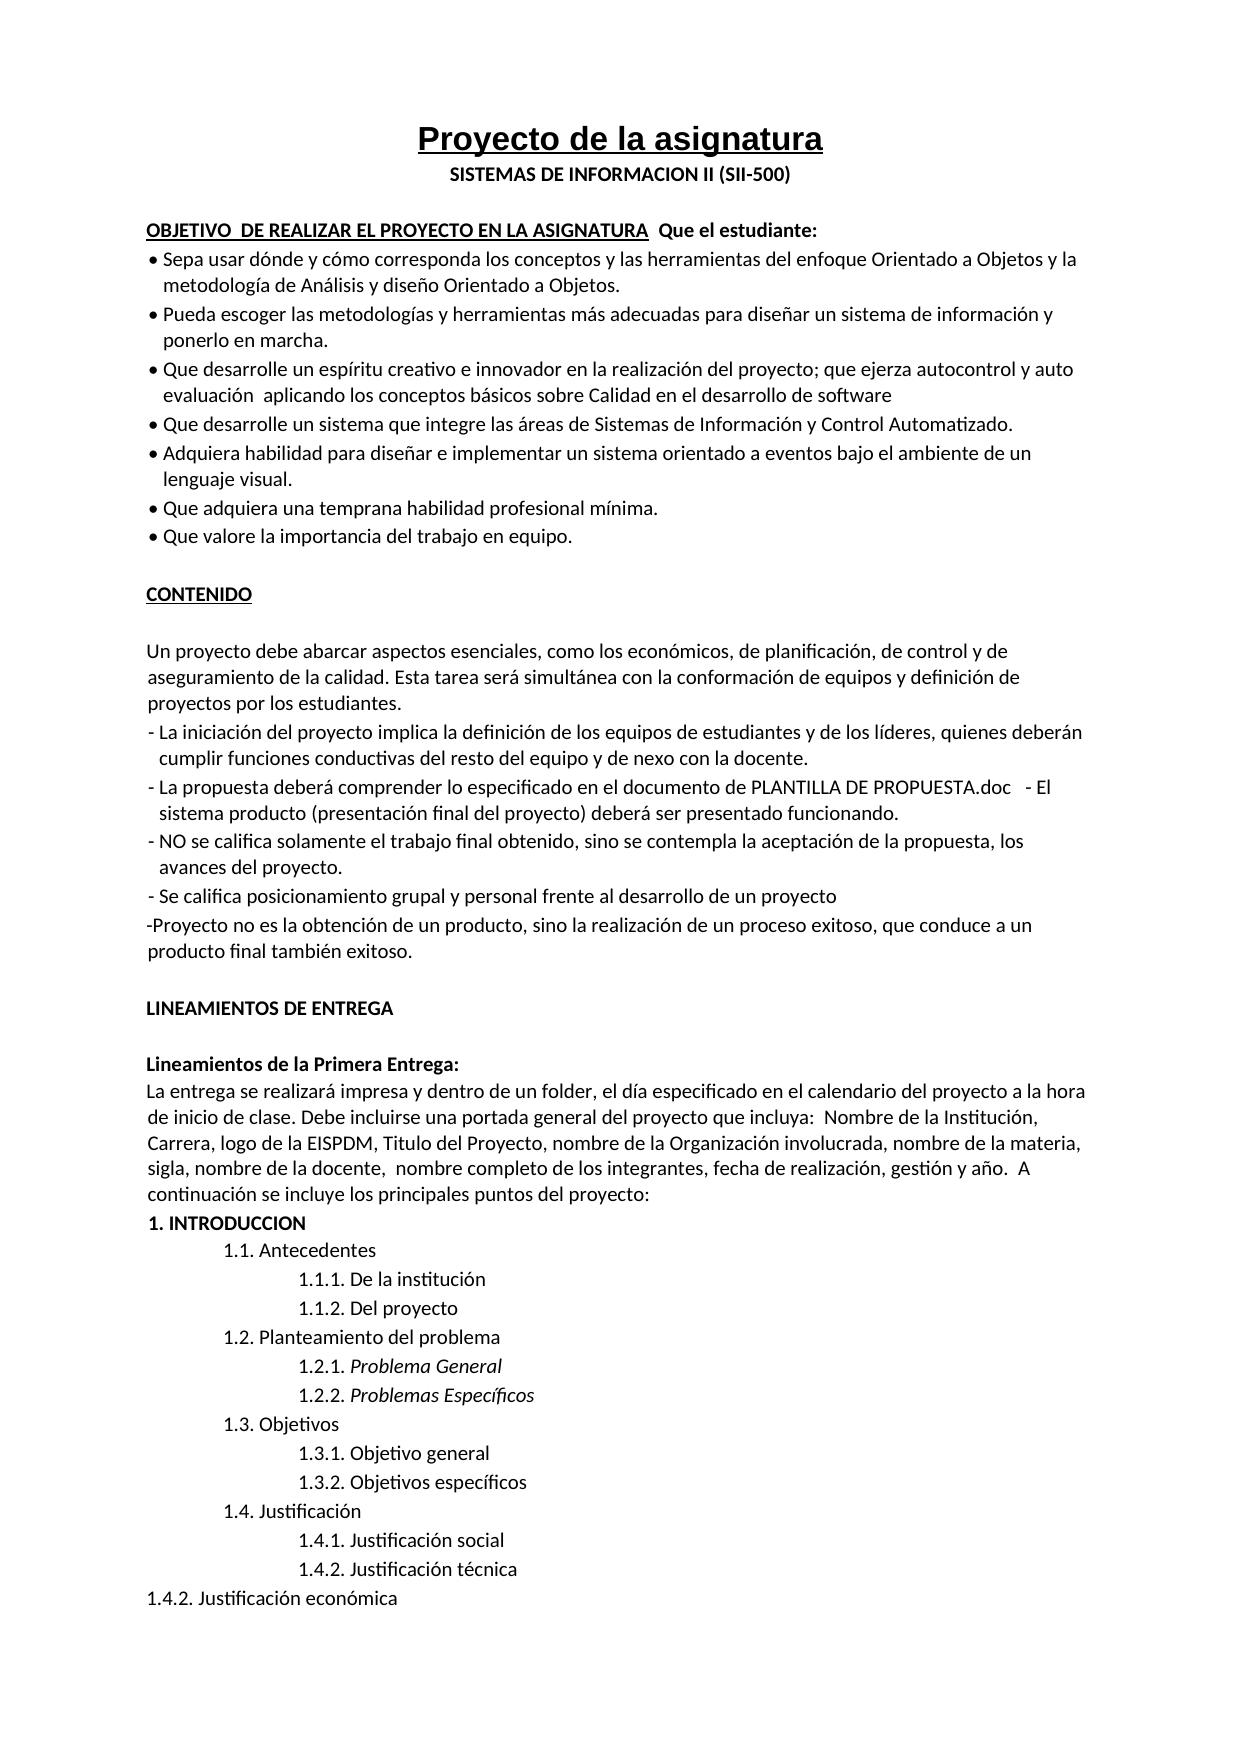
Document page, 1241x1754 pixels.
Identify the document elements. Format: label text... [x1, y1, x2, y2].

text Lineamientos de la Primera Entrega: [146, 1051, 1094, 1077]
text OBJETIVO DE REALIZAR EL PROYECTO EN LA ASIGNATURA Que el estudiante: [146, 218, 1093, 243]
list Planteamiento del problema [223, 1324, 1092, 1350]
list Que desarrolle un sistema que integre las áreas de Sistemas de Información y Control Automatizado. [148, 411, 1092, 436]
list La propuesta deberá comprender lo especificado en el documento de PLANTILLA DE PROPUESTA.doc - El sistema producto (presentación final del proyecto) deberá ser presentado funcionando. [148, 774, 1092, 825]
list Objetivo general [298, 1440, 1092, 1465]
list Antecedentes [223, 1237, 1092, 1263]
list Que adquiera una temprana habilidad profesional mínima. [148, 495, 1092, 520]
list De la institución [298, 1266, 1092, 1292]
list Adquiera habilidad para diseñar e implementar un sistema orientado a eventos bajo el ambiente de un lenguaje visual. [148, 440, 1092, 491]
list Justificación [223, 1498, 1092, 1523]
list Del proyecto [298, 1295, 1092, 1321]
text LINEAMIENTOS DE ENTREGA [146, 996, 1094, 1021]
list Problemas Específicos [298, 1382, 1092, 1407]
text Un proyecto debe abarcar aspectos esenciales, como los económicos, de planificación, de control y de aseguramiento de la calidad. Esta tarea será simultánea con la conformación de equipos y definición de proyectos por los estudiantes. [146, 638, 1092, 716]
list Que valore la importancia del trabajo en equipo. [148, 524, 1092, 549]
list La iniciación del proyecto implica la definición de los equipos de estudiantes y de los líderes, quienes deberán cumplir funciones conductivas del resto del equipo y de nexo con la docente. [148, 719, 1092, 770]
text SISTEMAS DE INFORMACION II (SII-500) [148, 161, 1092, 186]
list Que desarrolle un espíritu creativo e innovador en la realización del proyecto; que ejerza autocontrol y auto evaluación aplicando los conceptos básicos sobre Calidad en el desarrollo de software [148, 356, 1092, 407]
list NO se califica solamente el trabajo final obtenido, sino se contempla la aceptación de la propuesta, los avances del proyecto. [148, 829, 1092, 880]
list Se califica posicionamiento grupal y personal frente al desarrollo de un proyecto [148, 883, 1092, 909]
list Objetivos [223, 1411, 1092, 1436]
list Problema General [298, 1353, 1092, 1379]
list Justificación social [298, 1527, 1092, 1552]
text La entrega se realizará impresa y dentro de un folder, el día especificado en el calendario del proyecto a la hora de inicio de clase. Debe incluirse una portada general del proyecto que incluya: Nombre de la Institución, Carrera, logo de la EISPDM, Titulo del Proyecto, nombre de la Organización involucrada, nombre de la materia, sigla, nombre de la docente, nombre completo de los integrantes, fecha de realización, gestión y año. A continuación se incluye los principales puntos del proyecto: [146, 1078, 1092, 1207]
text -Proyecto no es la obtención de un producto, sino la realización de un proceso exitoso, que conduce a un producto final también exitoso. [146, 912, 1092, 964]
list Sepa usar dónde y cómo corresponda los conceptos y las herramientas del enfoque Orientado a Objetos y la metodología de Análisis y diseño Orientado a Objetos. [148, 247, 1092, 298]
list Objetivos específicos [298, 1469, 1092, 1494]
list Justificación técnica [298, 1556, 1092, 1581]
text Proyecto de la asignatura [148, 119, 1092, 157]
text CONTENIDO [146, 581, 1094, 606]
list Pueda escoger las metodologías y herramientas más adecuadas para diseñar un sistema de información y ponerlo en marcha. [148, 301, 1092, 353]
list INTRODUCCION [148, 1210, 1094, 1236]
text 1.4.2. Justificación económica [146, 1585, 1092, 1610]
